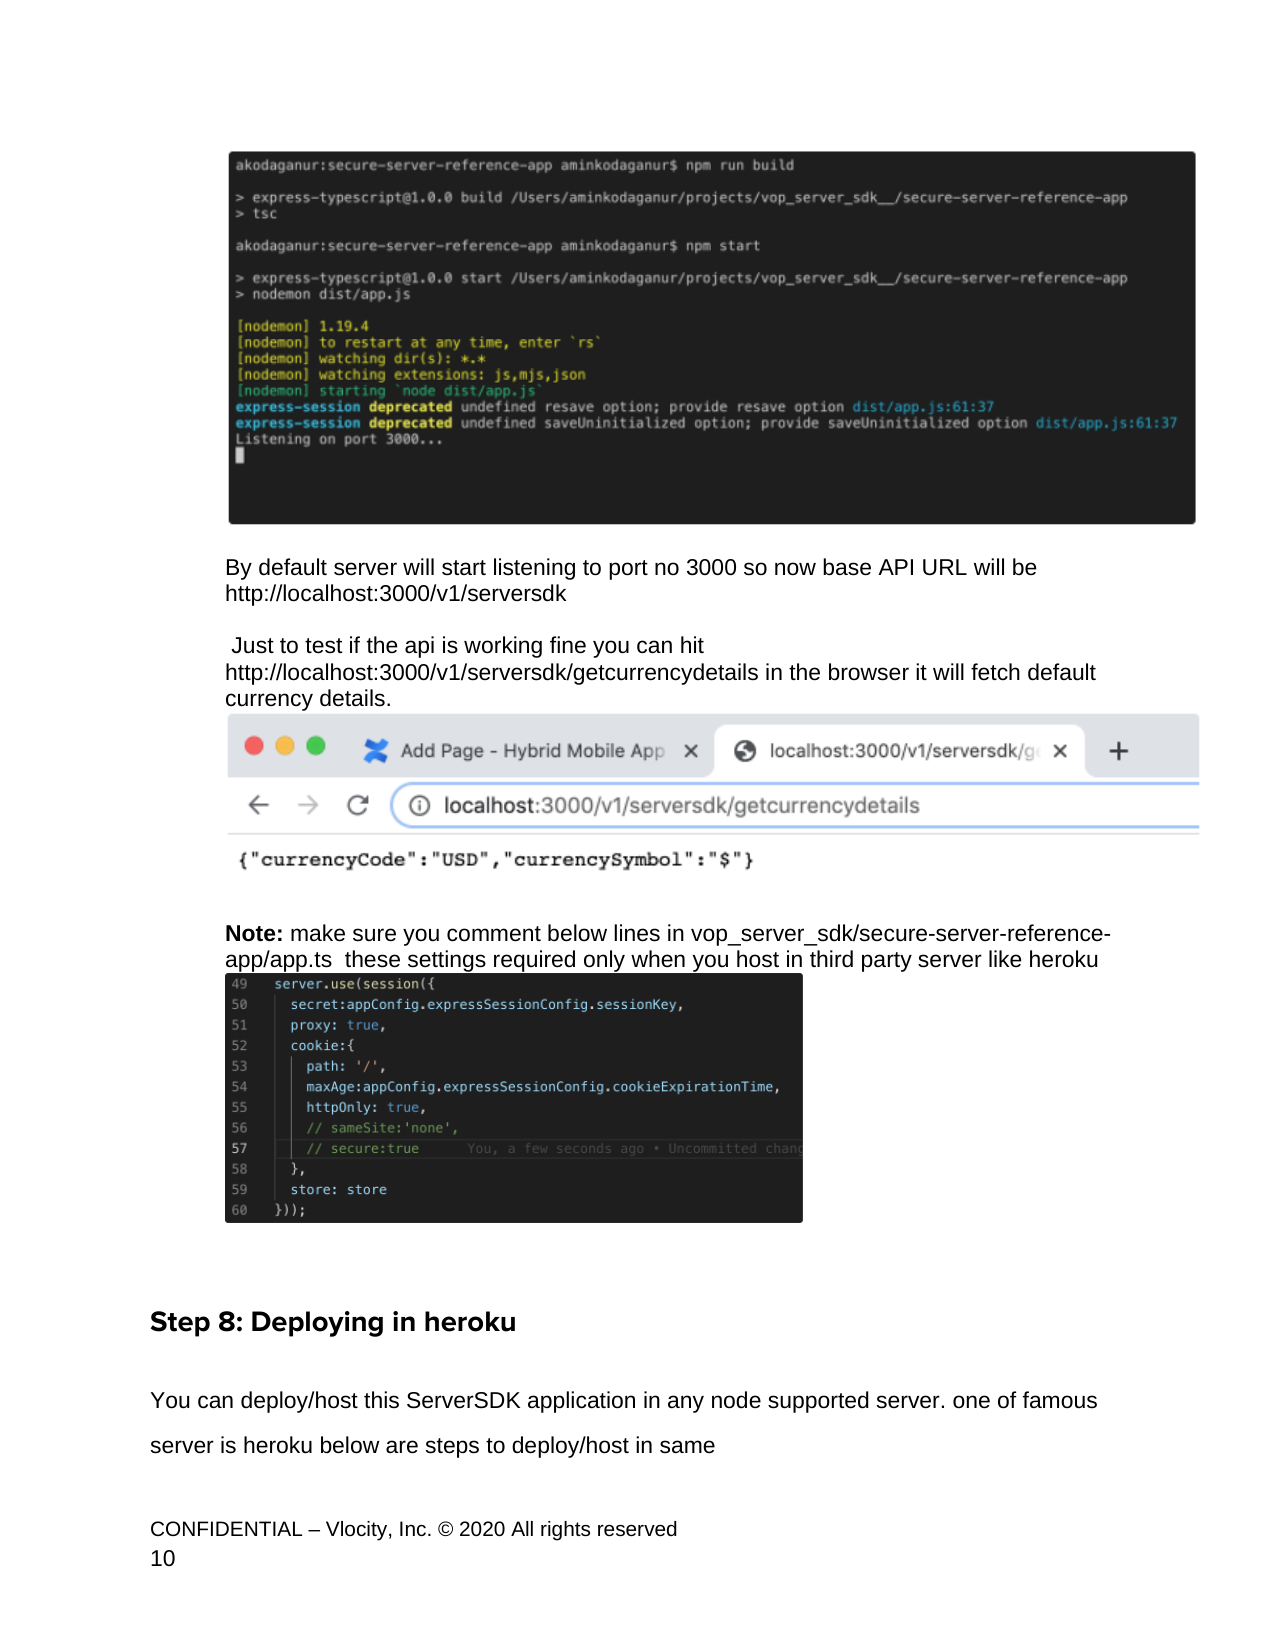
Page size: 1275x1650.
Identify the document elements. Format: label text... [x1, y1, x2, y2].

picture [225, 972, 806, 1224]
text By default server will start listening to port no 3000 so now base API URL will be http://localhost:3000/v1/serversdk Just to test if the api is working fine you can hit http://localhost:3000/v1/serversdk/getcurrencydetails in the browser it will fetch default currency details. Note: make sure you comment below lines in vop_server_sdk/secure-server-reference-app/app.ts these settings required only when you host in third party server like heroku [225, 527, 1125, 711]
picture [225, 150, 1200, 527]
text You can deploy/host this ServerSDK application in any node supported server. one of famous server is heroku below are steps to deploy/host in same [150, 1387, 1125, 1458]
picture [225, 711, 1200, 920]
subtitle Step 8: Deploying in heroku [150, 1304, 1125, 1340]
